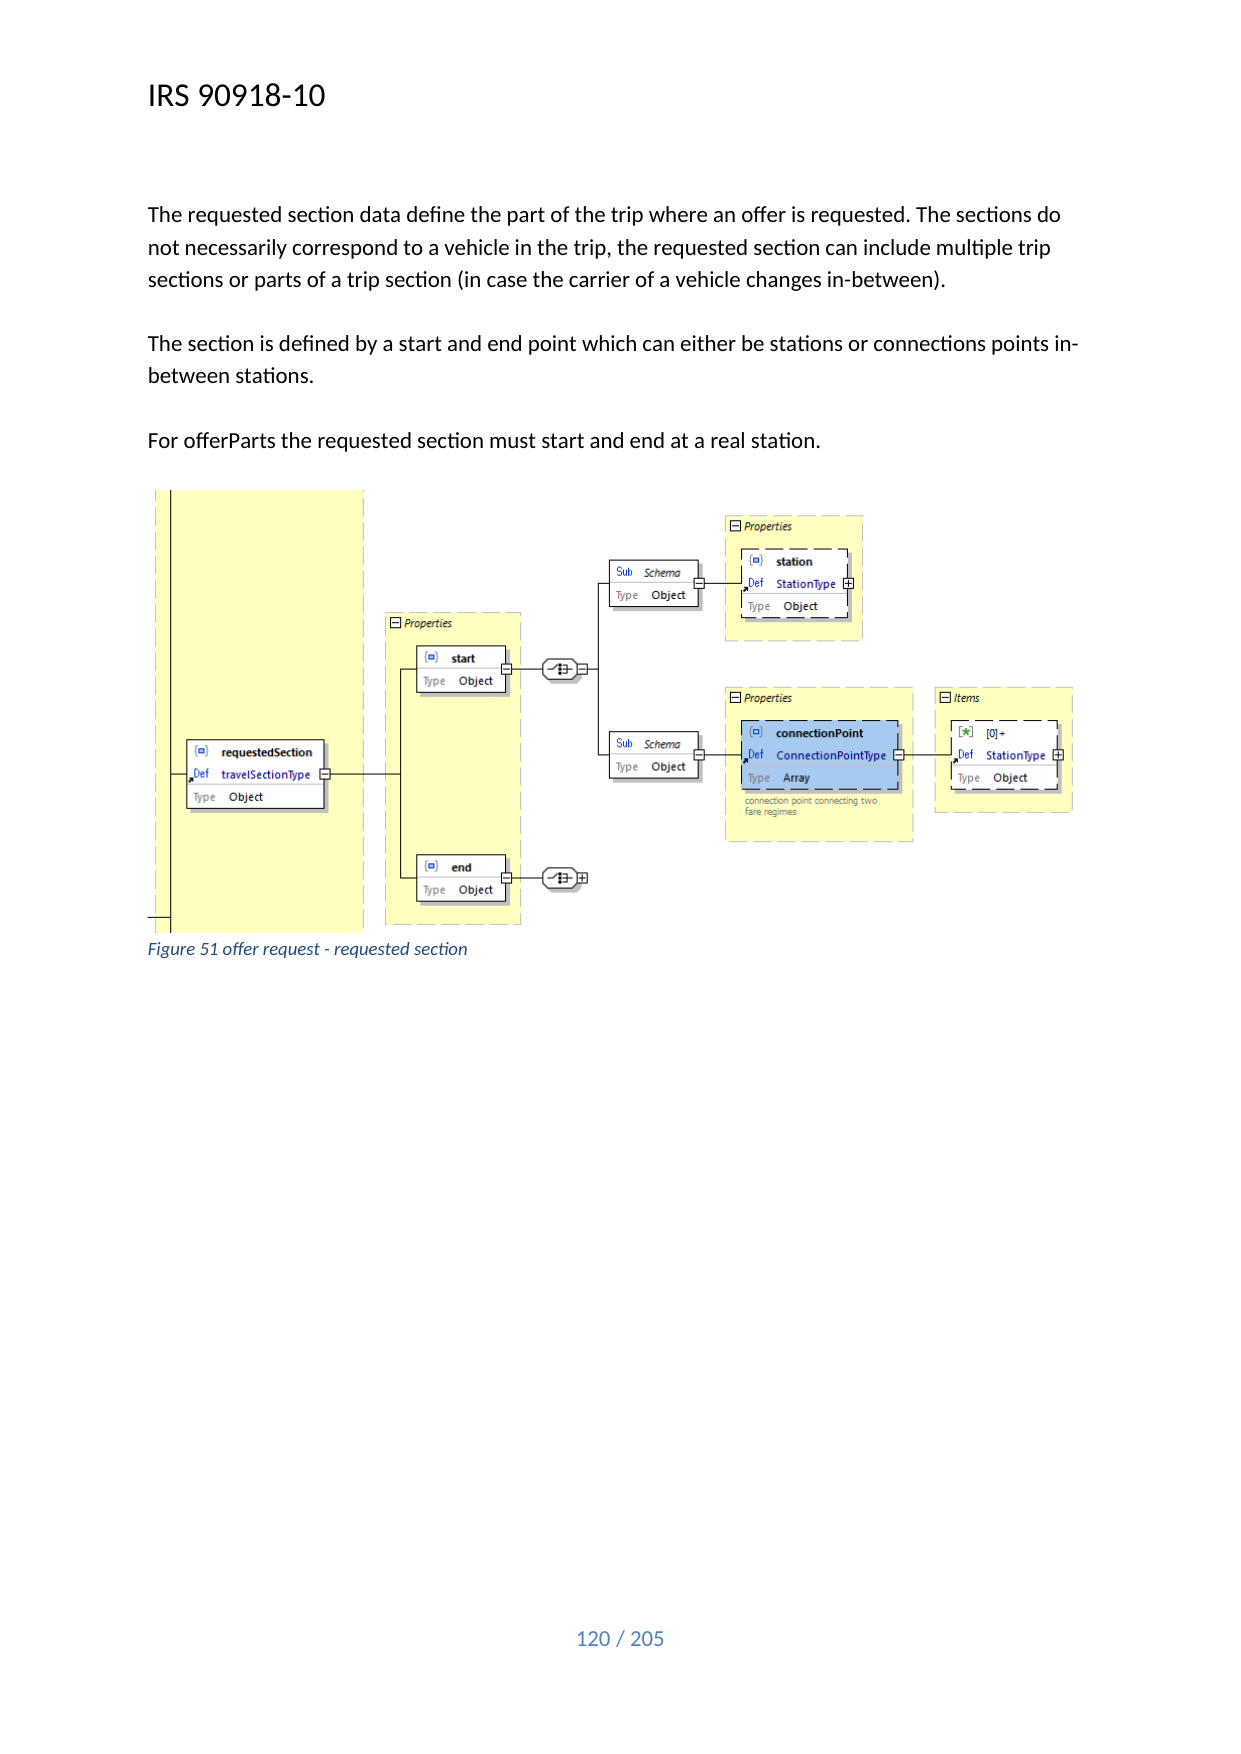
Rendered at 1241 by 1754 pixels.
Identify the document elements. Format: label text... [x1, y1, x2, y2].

text The requested section data define the part of the trip where an offer is requested. The sections do not necessarily correspond to a vehicle in the trip, the requested section can include multiple trip sections or parts of a trip section (in case the carrier of a vehicle changes in-between). [148, 201, 1093, 293]
picture [147, 490, 1093, 933]
text For offerParts the requested section must start and end at a real station. [148, 426, 1093, 454]
text The section is defined by a start and end point which can either be stations or connections points in-between stations. [148, 329, 1093, 389]
text Figure 51 offer request - requested section [148, 937, 1093, 960]
